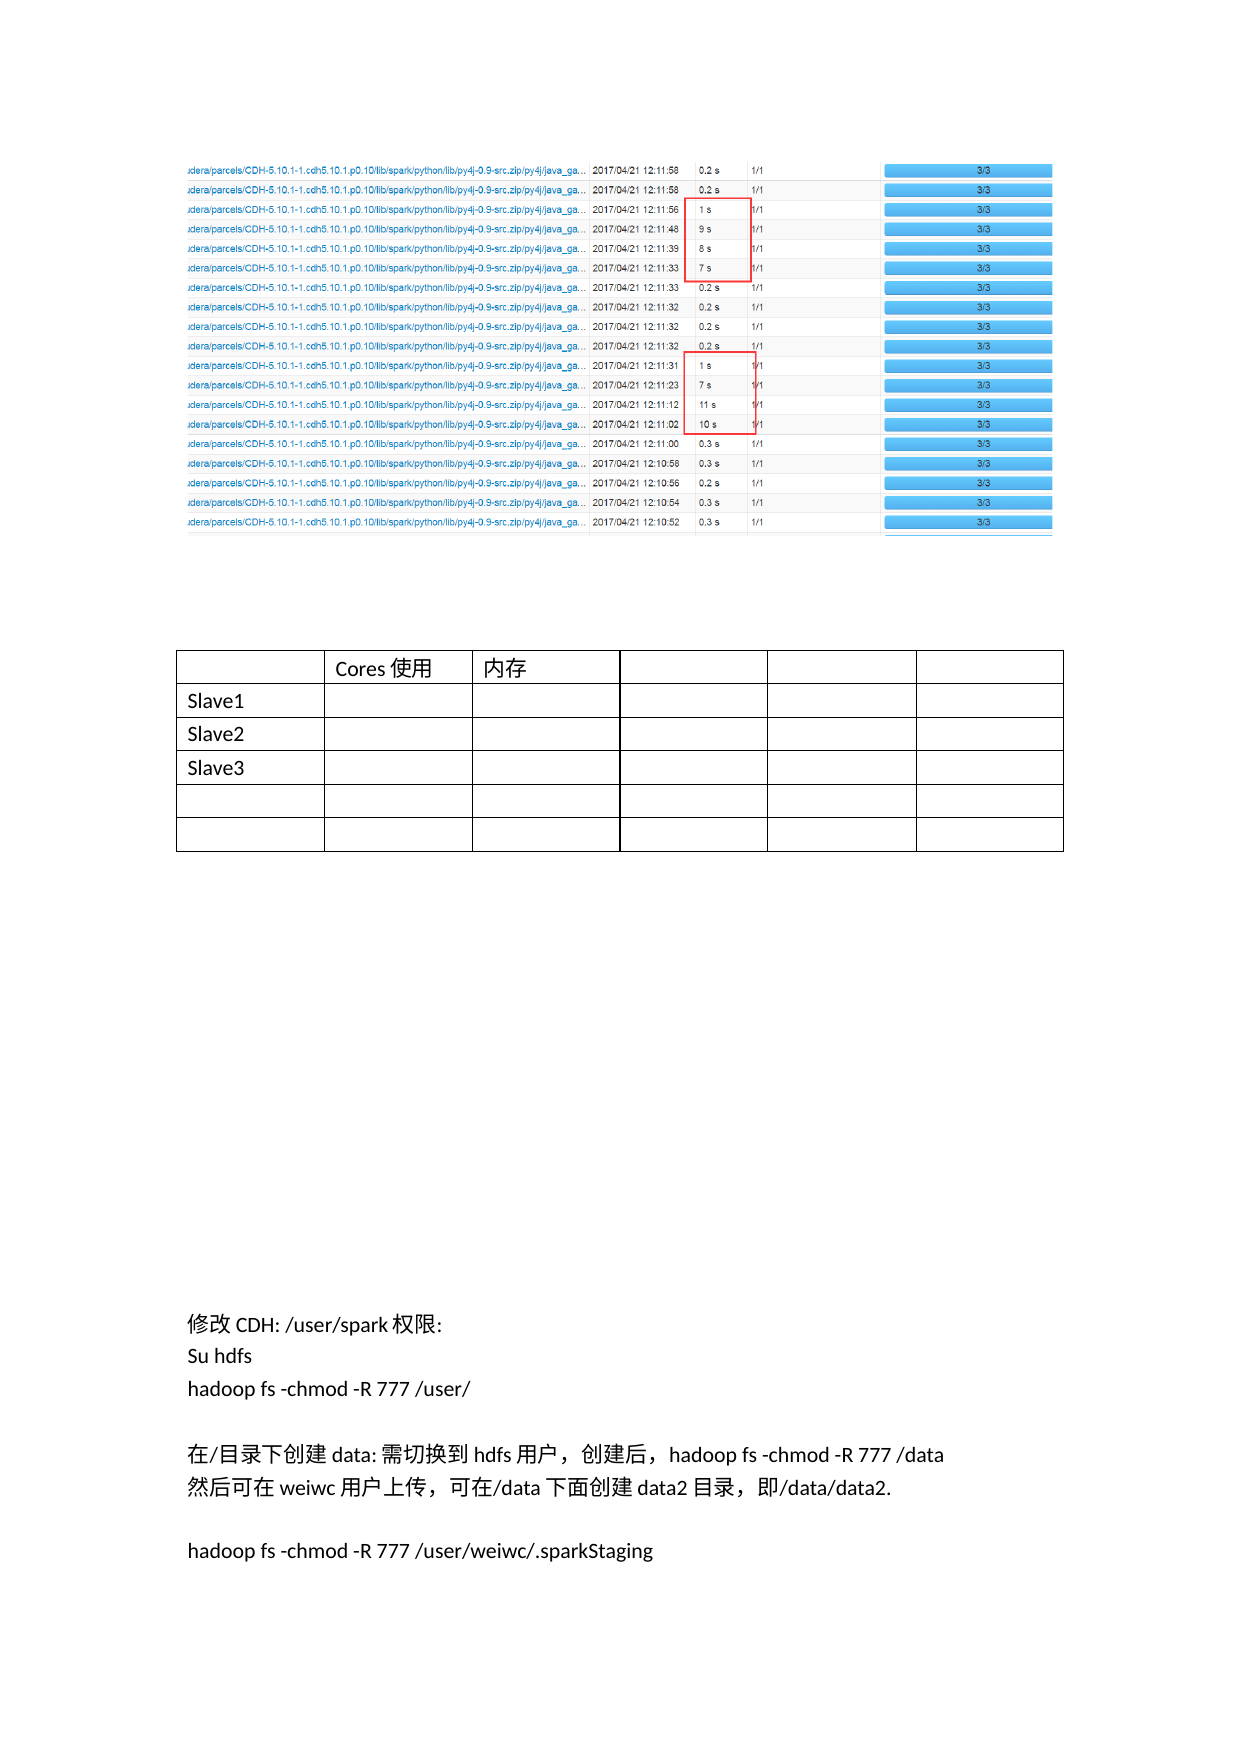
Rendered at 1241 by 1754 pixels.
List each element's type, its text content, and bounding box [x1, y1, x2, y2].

table_header [177, 651, 324, 683]
table_header [917, 651, 1063, 683]
table_cell [917, 818, 1063, 851]
text hadoop fs -chmod -R 777 /user/ [187, 1372, 1053, 1404]
text 修改CDH: /user/spark权限: [187, 1307, 1053, 1339]
table_cell [473, 785, 619, 817]
table_cell Slave2 [177, 718, 324, 750]
table_header [768, 651, 916, 683]
table_header Cores使用 [325, 651, 472, 683]
table_header [621, 651, 767, 683]
table_cell [621, 684, 767, 717]
table_cell [768, 684, 916, 717]
table_cell [177, 818, 324, 851]
table_header 内存 [473, 651, 619, 683]
table_cell [621, 818, 767, 851]
table_cell [917, 684, 1063, 717]
table_cell [768, 818, 916, 851]
table_cell [473, 684, 619, 717]
table_cell [621, 718, 767, 750]
text 然后可在weiwc用户上传，可在/data下面创建data2目录，即/data/data2. [187, 1469, 1053, 1502]
table_cell [325, 751, 472, 784]
table_cell [325, 785, 472, 817]
table_cell [621, 785, 767, 817]
table_cell [473, 718, 619, 750]
table_cell [917, 751, 1063, 784]
table_cell [177, 785, 324, 817]
table_cell [325, 818, 472, 851]
table_cell [621, 751, 767, 784]
table_cell [768, 751, 916, 784]
table_cell [473, 751, 619, 784]
table_cell [325, 684, 472, 717]
table_cell [768, 718, 916, 750]
text Su hdfs [187, 1339, 1053, 1372]
table_cell [917, 718, 1063, 750]
table_cell [325, 718, 472, 750]
table_cell [917, 785, 1063, 817]
table_cell Slave3 [177, 751, 324, 784]
table_cell Slave1 [177, 684, 324, 717]
text hadoop fs -chmod -R 777 /user/weiwc/.sparkStaging [187, 1534, 1053, 1567]
table_cell [473, 818, 619, 851]
text 在/目录下创建data: 需切换到hdfs用户，创建后，hadoop fs -chmod -R 777 /data [187, 1437, 1053, 1469]
picture [187, 162, 1053, 536]
table_cell [768, 785, 916, 817]
